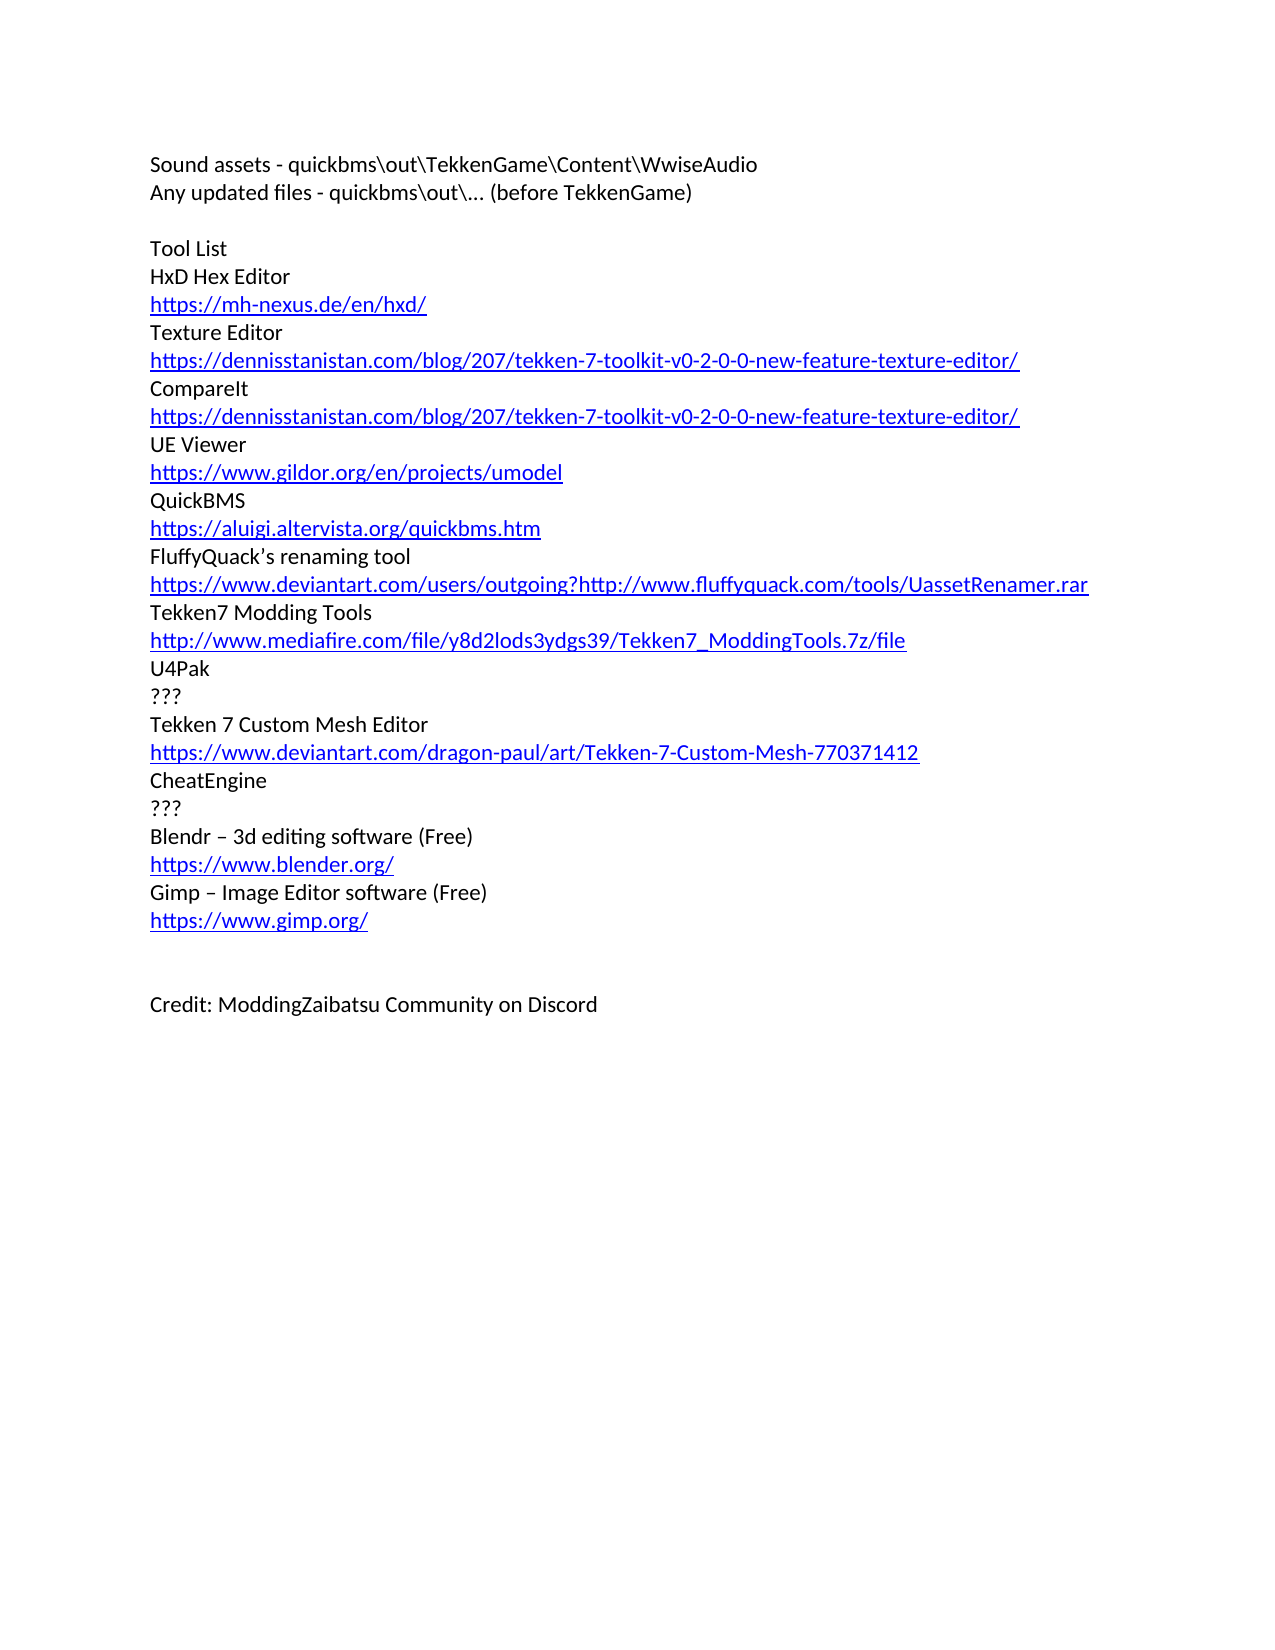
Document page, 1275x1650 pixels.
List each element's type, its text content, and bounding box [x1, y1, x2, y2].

text FluffyQuack’s renaming tool [150, 542, 1125, 570]
text https://www.gimp.org/ [150, 907, 1125, 934]
text Sound assets - quickbms\out\TekkenGame\Content\WwiseAudio [150, 150, 1125, 178]
text ??? [150, 794, 1125, 822]
text https://www.deviantart.com/users/outgoing?http://www.fluffyquack.com/tools/UassetRenamer.rar [150, 570, 1125, 598]
text https://www.gildor.org/en/projects/umodel [150, 458, 1125, 486]
text Tool List [150, 234, 1125, 262]
text Gimp – Image Editor software (Free) [150, 878, 1125, 907]
text https://mh-nexus.de/en/hxd/ [150, 290, 1125, 318]
text https://dennisstanistan.com/blog/207/tekken-7-toolkit-v0-2-0-0-new-feature-texture-editor/ [150, 402, 1125, 430]
text CheatEngine [150, 766, 1125, 794]
text Tekken7 Modding Tools [150, 598, 1125, 626]
text https://www.blender.org/ [150, 851, 1125, 878]
text CompareIt [150, 374, 1125, 402]
text QuickBMS [150, 486, 1125, 514]
text https://dennisstanistan.com/blog/207/tekken-7-toolkit-v0-2-0-0-new-feature-texture-editor/ [150, 346, 1125, 374]
text U4Pak [150, 654, 1125, 682]
text Texture Editor [150, 318, 1125, 346]
text Any updated files - quickbms\out\... (before TekkenGame) [150, 178, 1125, 206]
text https://aluigi.altervista.org/quickbms.htm [150, 514, 1125, 542]
text ??? [150, 682, 1125, 710]
text http://www.mediafire.com/file/y8d2lods3ydgs39/Tekken7_ModdingTools.7z/file [150, 626, 1125, 654]
text Tekken 7 Custom Mesh Editor [150, 710, 1125, 738]
text Credit: ModdingZaibatsu Community on Discord [150, 991, 1125, 1019]
text https://www.deviantart.com/dragon-paul/art/Tekken-7-Custom-Mesh-770371412 [150, 738, 1125, 766]
text UE Viewer [150, 430, 1125, 458]
text HxD Hex Editor [150, 262, 1125, 290]
text Blendr – 3d editing software (Free) [150, 822, 1125, 851]
